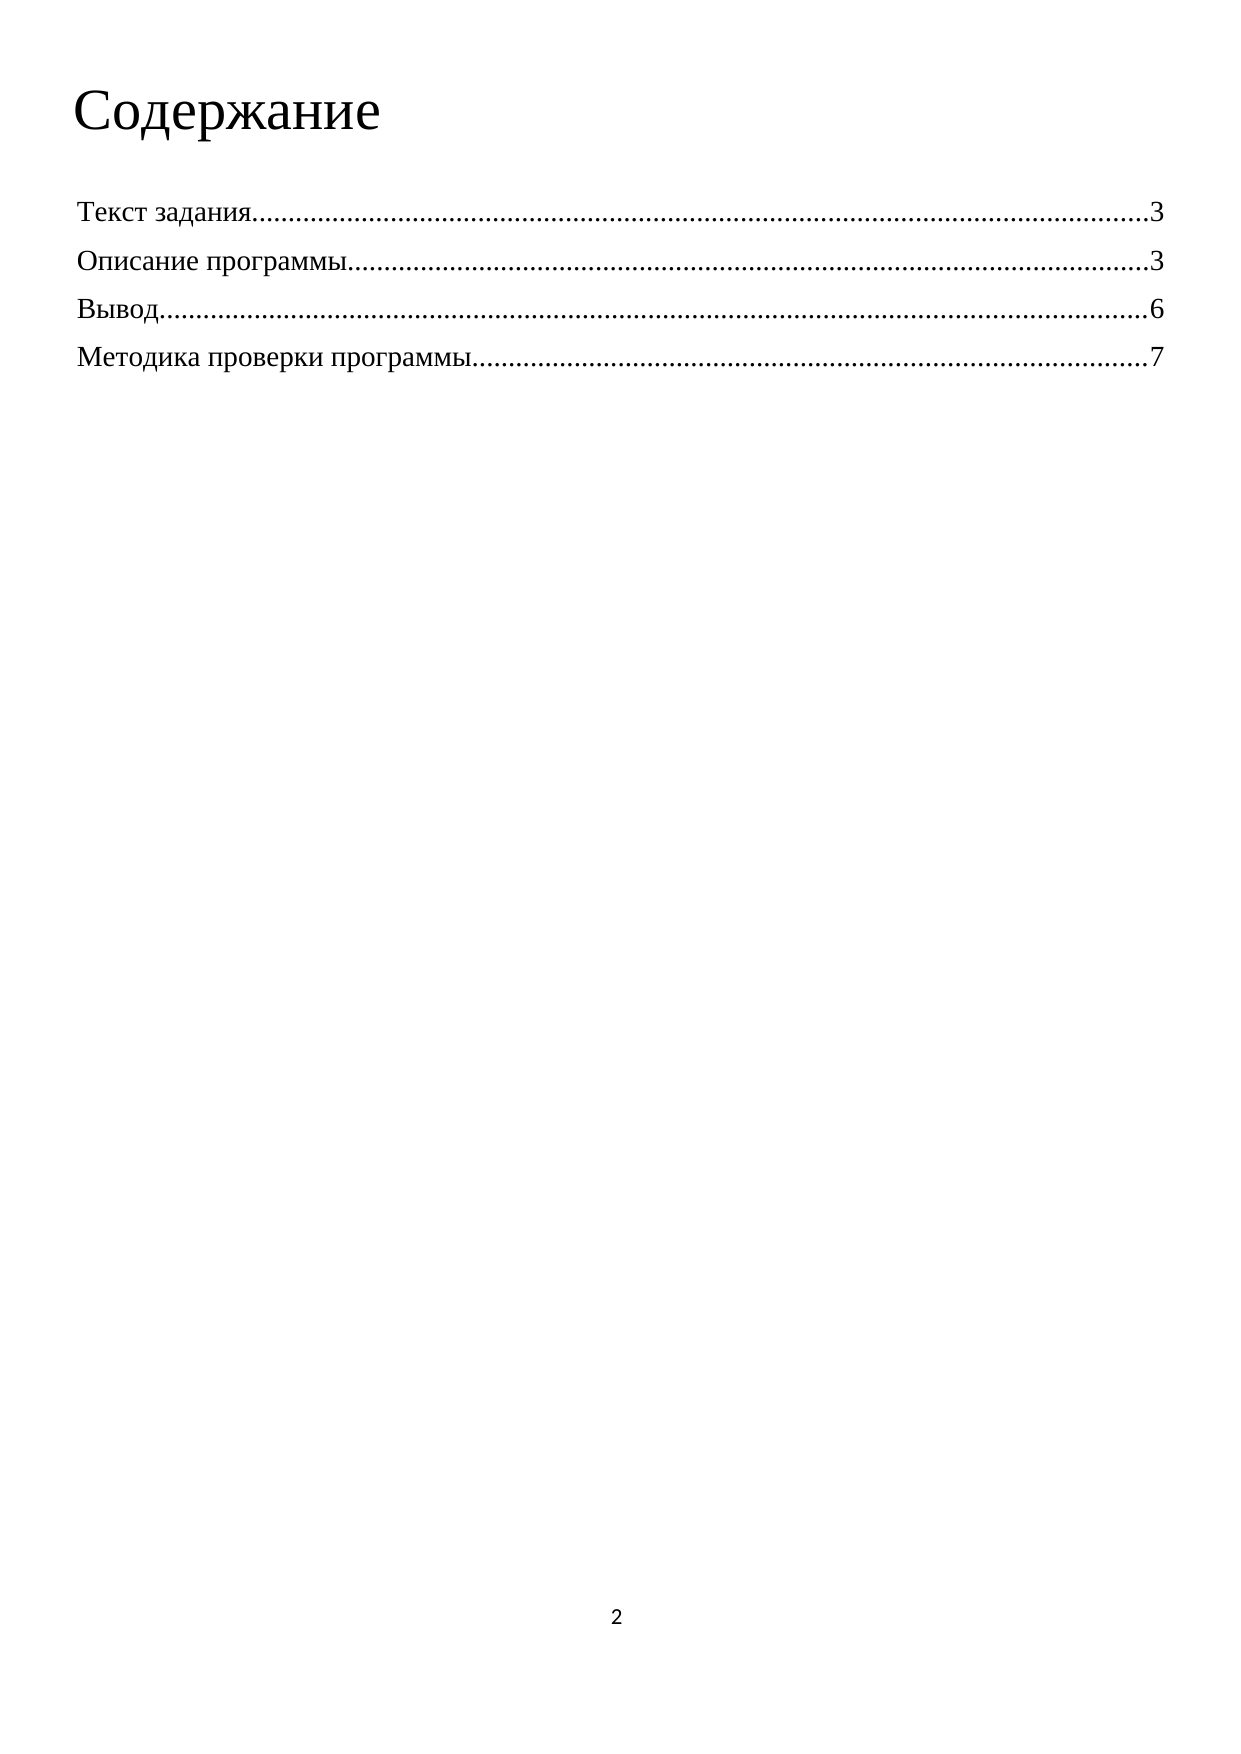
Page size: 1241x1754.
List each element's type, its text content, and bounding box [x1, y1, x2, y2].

subtitle Содержание [73, 75, 1165, 142]
